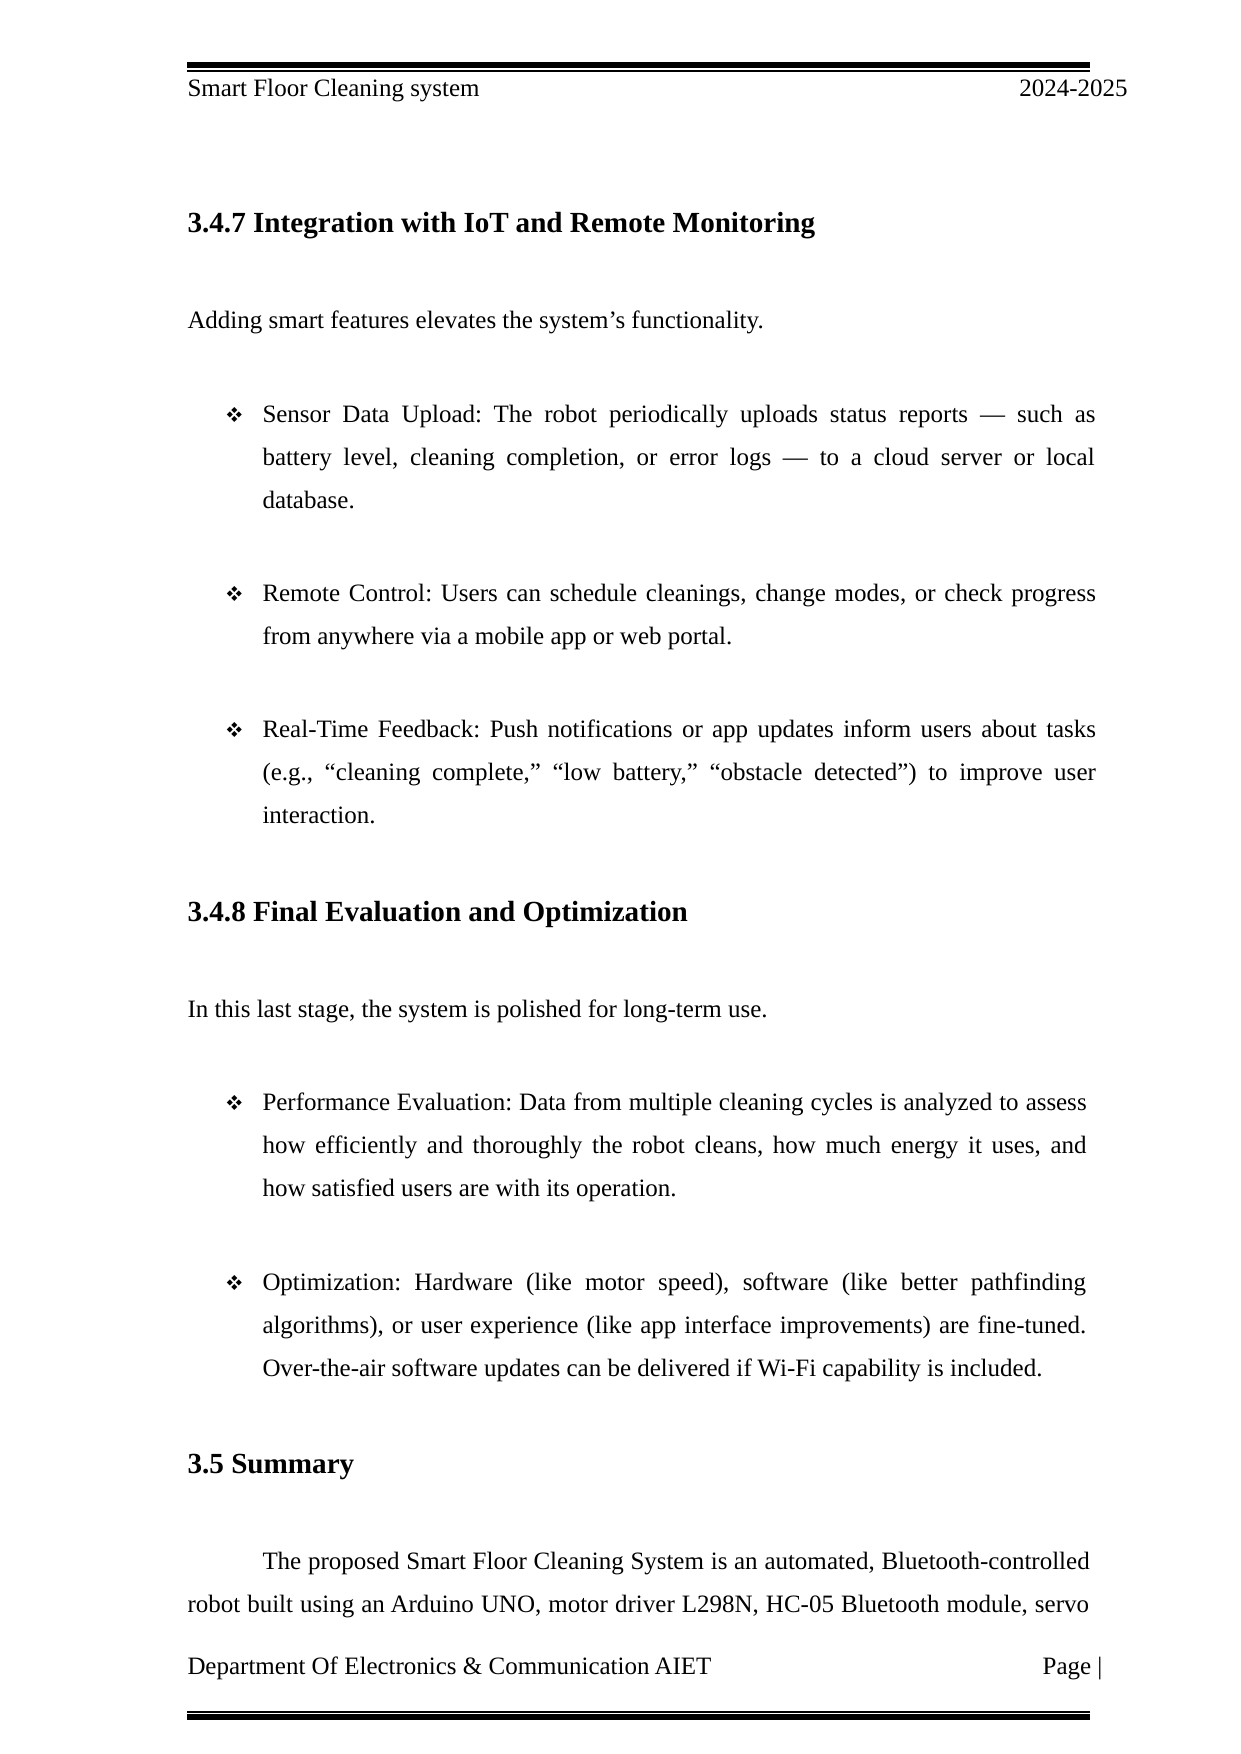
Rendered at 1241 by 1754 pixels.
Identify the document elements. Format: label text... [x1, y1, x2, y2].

text Adding smart features elevates the system’s functionality. [187, 306, 1090, 334]
list Performance Evaluation: Data from multiple cleaning cycles is analyzed to assess how efficiently and thoroughly the robot cleans, how much energy it uses, and how satisfied users are with its operation. [225, 1087, 1087, 1202]
list Sensor Data Upload: The robot periodically uploads status reports — such as battery level, cleaning completion, or error logs — to a cloud server or local database. [225, 399, 1097, 514]
list Remote Control: Users can schedule cleanings, change modes, or check progress from anywhere via a mobile app or web portal. [225, 578, 1097, 650]
list Optimization: Hardware (like motor speed), software (like better pathfinding algorithms), or user experience (like app interface improvements) are fine-tuned. Over-the-air software updates can be delivered if Wi-Fi capability is included. [225, 1267, 1087, 1382]
text 3.5 Summary [187, 1446, 1087, 1479]
text 3.4.7 Integration with IoT and Remote Monitoring [187, 205, 1090, 239]
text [187, 1546, 1090, 1618]
text In this last stage, the system is polished for long-term use. [187, 994, 1090, 1023]
text 3.4.8 Final Evaluation and Optimization [187, 894, 1097, 927]
list Real-Time Feedback: Push notifications or app updates inform users about tasks (e.g., “cleaning complete,” “low battery,” “obstacle detected”) to improve user interaction. [225, 714, 1097, 829]
